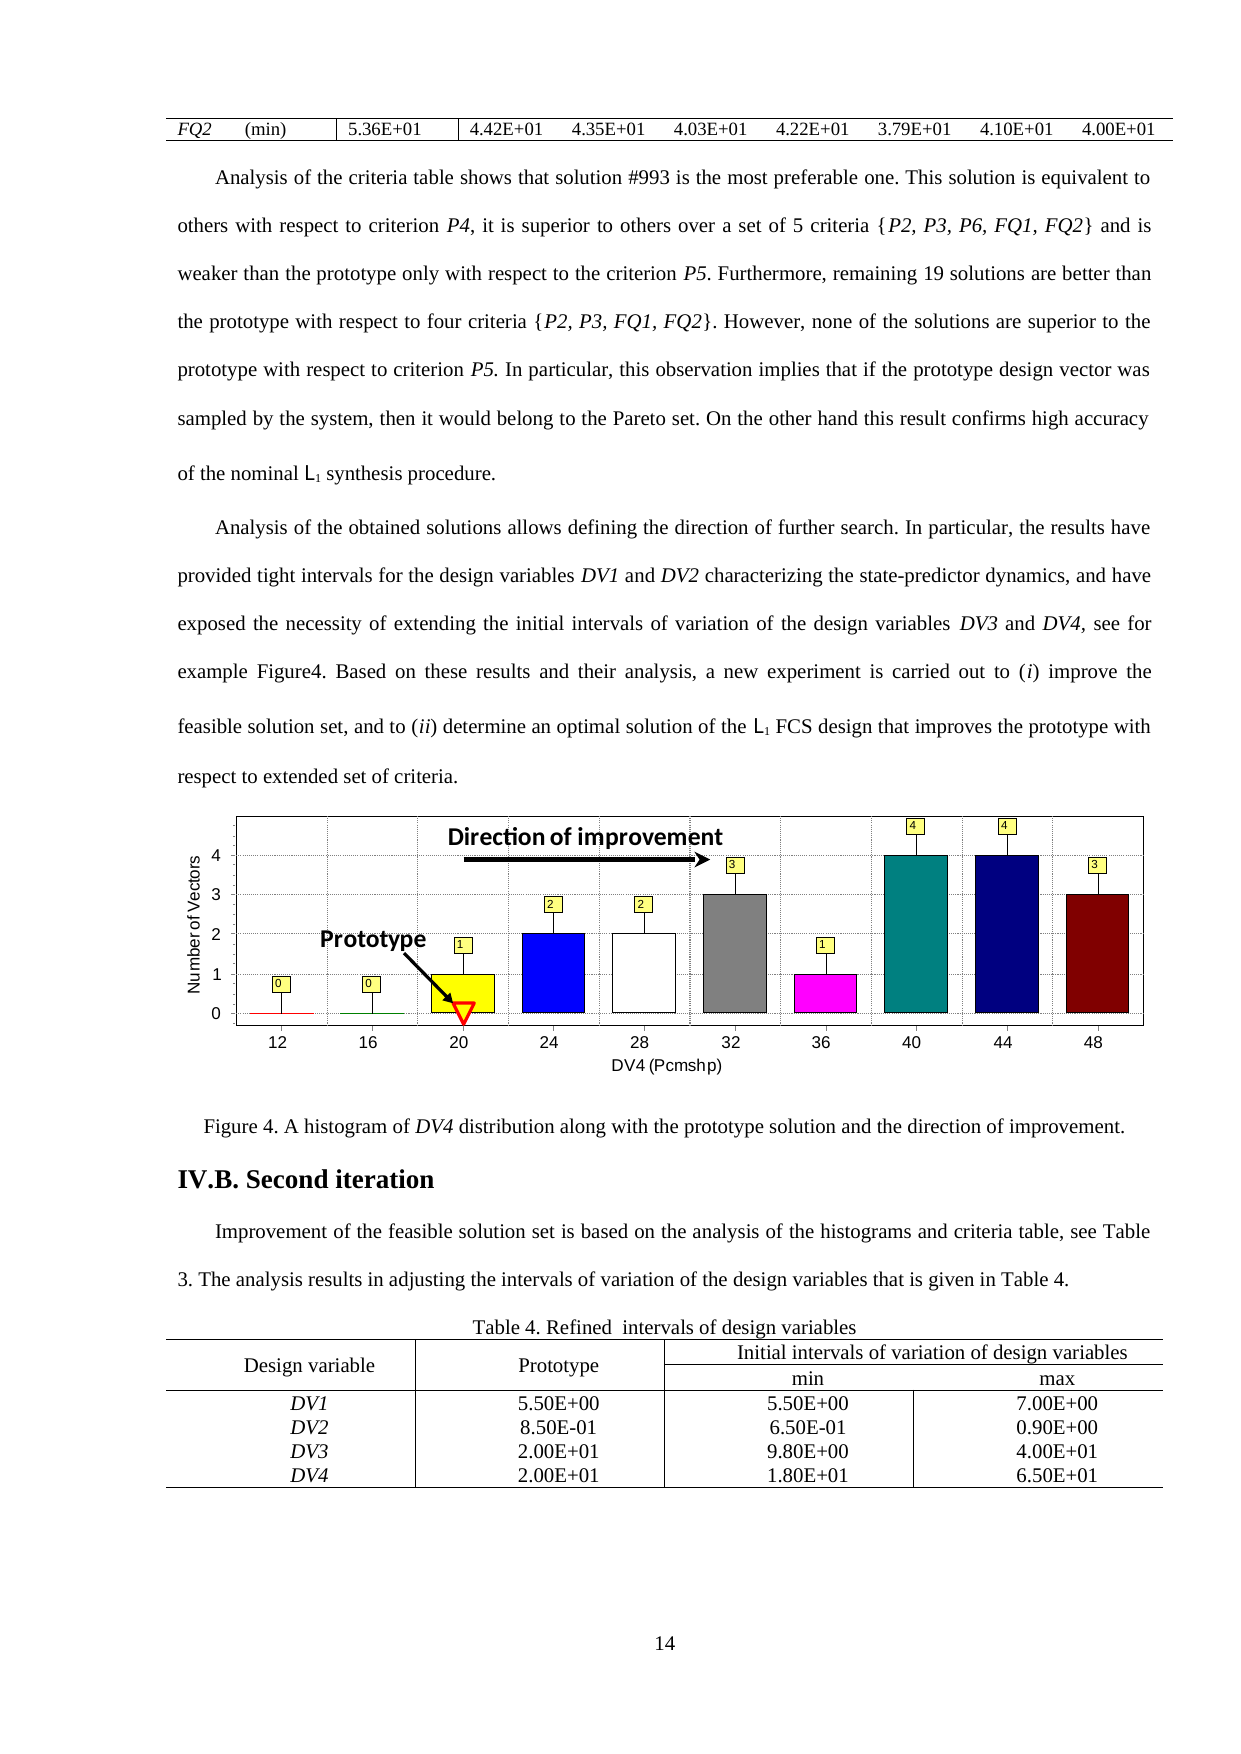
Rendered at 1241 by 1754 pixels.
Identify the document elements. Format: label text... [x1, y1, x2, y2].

table_cell 5.36E+01 [337, 119, 458, 140]
table_cell 4.42E+01 [459, 119, 560, 140]
table_cell 4.00E+01 [1071, 119, 1173, 140]
table_cell 5.50E+00 [665, 1391, 913, 1414]
table_header Design variable [166, 1340, 415, 1389]
table_cell 4.22E+01 [765, 119, 866, 140]
table_cell 1.80E+01 [665, 1463, 913, 1487]
text Analysis of the criteria table shows that solution #993 is the most preferable one. This solution is equivalent to others with respect to criterion P4, it is superior to others over a set of 5 criteria {P2, P3, P6, FQ1, FQ2} and is weaker than the prototype only with respect to the criterion P5. Furthermore, remaining 19 solutions are better than the prototype with respect to four criteria {P2, P3, FQ1, FQ2}. However, none of the solutions are superior to the prototype with respect to criterion P5. In particular, this observation implies that if the prototype design vector was sampled by the system, then it would belong to the Pareto set. On the other hand this result confirms high accuracy of the nominal L1 synthesis procedure. [177, 165, 1152, 486]
table_header Initial intervals of variation of design variables [665, 1340, 1163, 1364]
list Analysis of the obtained solutions allows defining the direction of further search. In particular, the results have provided tight intervals for the design variables DV1 and DV2 characterizing the state-predictor dynamics, and have exposed the necessity of extending the initial intervals of variation of the design variables DV3 and DV4, see for example Figure4. Based on these results and their analysis, a new experiment is carried out to (i) improve the feasible solution set, and to (ii) determine an optimal solution of the L1 FCS design that improves the prototype with respect to extended set of criteria. [177, 515, 1152, 788]
table_cell 8.50E-01 [416, 1415, 664, 1439]
table_cell 7.00E+00 [914, 1391, 1163, 1414]
table_cell (min) [233, 119, 336, 140]
table_cell DV1 [166, 1391, 415, 1414]
table_cell 5.50E+00 [416, 1391, 664, 1414]
table_header Prototype [416, 1340, 664, 1389]
table_cell DV2 [166, 1415, 415, 1439]
table_cell 4.35E+01 [560, 119, 662, 140]
subtitle IV.B. Second iteration [177, 1163, 1152, 1194]
table_cell DV3 [166, 1439, 415, 1463]
table_cell 4.00E+01 [914, 1439, 1163, 1463]
table_cell 2.00E+01 [416, 1439, 664, 1463]
table_cell min [665, 1365, 914, 1389]
table_cell 4.03E+01 [663, 119, 764, 140]
table_cell 0.90E+00 [914, 1415, 1163, 1439]
text Improvement of the feasible solution set is based on the analysis of the histograms and criteria table, see Table 3. The analysis results in adjusting the intervals of variation of the design variables that is given in Table 4. [177, 1219, 1152, 1291]
table_cell 6.50E-01 [665, 1415, 913, 1439]
text Figure 4. A histogram of DV4 distribution along with the prototype solution and the direction of improvement. [177, 1114, 1152, 1138]
table_cell FQ2 [166, 119, 233, 140]
table_cell max [914, 1365, 1163, 1389]
table_cell 3.79E+01 [866, 119, 968, 140]
table_cell 9.80E+00 [665, 1439, 913, 1463]
table_cell DV4 [166, 1463, 415, 1487]
table_cell 2.00E+01 [416, 1463, 664, 1487]
table_cell 6.50E+01 [914, 1463, 1163, 1487]
table_cell 4.10E+01 [969, 119, 1071, 140]
text Table 4. Refined intervals of design variables [177, 1315, 1152, 1339]
